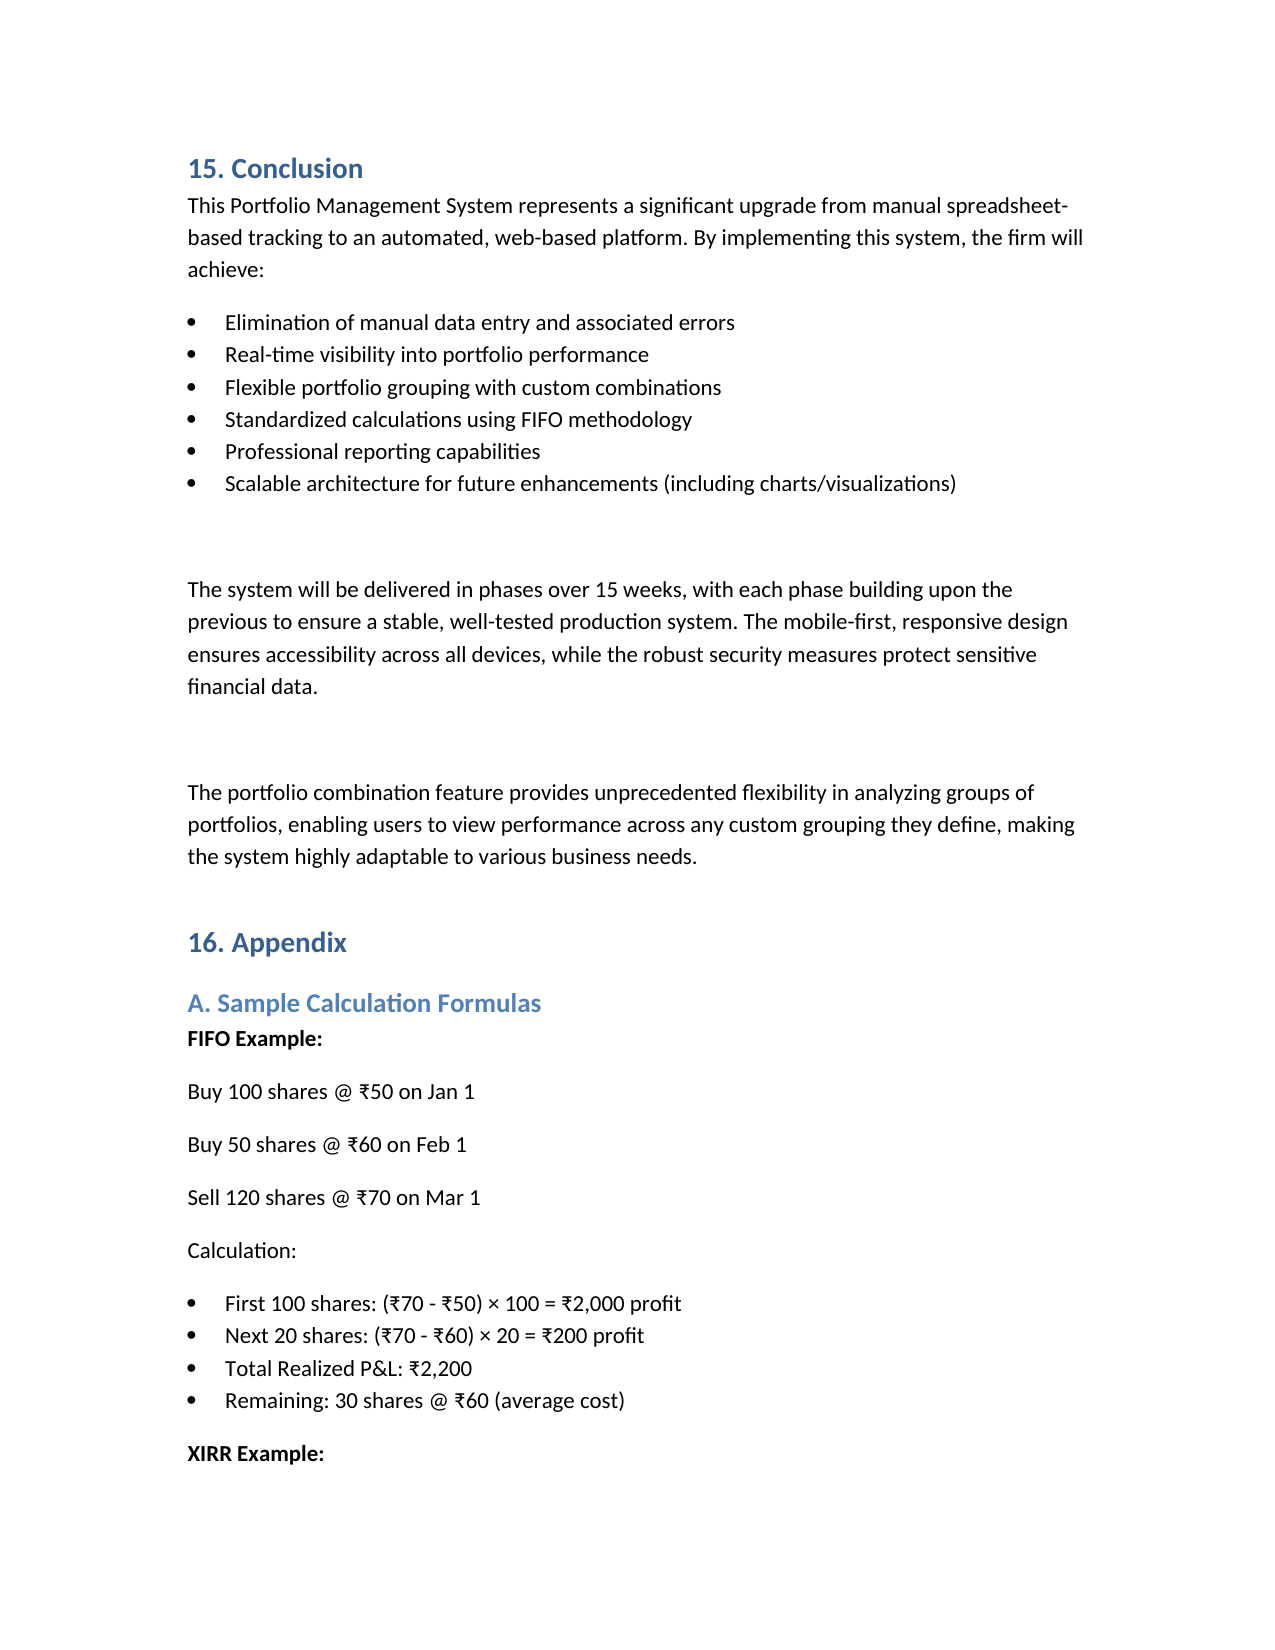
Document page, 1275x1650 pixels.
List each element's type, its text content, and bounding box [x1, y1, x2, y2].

list Professional reporting capabilities [187, 437, 1087, 465]
text This Portfolio Management System represents a significant upgrade from manual spreadsheet-based tracking to an automated, web-based platform. By implementing this system, the firm will achieve: [187, 191, 1087, 283]
text Sell 120 shares @ ₹70 on Mar 1 [187, 1183, 1087, 1211]
text The system will be delivered in phases over 15 weeks, with each phase building upon the previous to ensure a stable, well-tested production system. The mobile-first, responsive design ensures accessibility across all devices, while the robust security measures protect sensitive financial data. [187, 575, 1087, 700]
list Scalable architecture for future enhancements (including charts/visualizations) [187, 469, 1087, 497]
text Calculation: [187, 1236, 1087, 1264]
text Buy 50 shares @ ₹60 on Feb 1 [187, 1130, 1087, 1158]
list Next 20 shares: (₹70 - ₹60) × 20 = ₹200 profit [187, 1321, 1087, 1349]
list Remaining: 30 shares @ ₹60 (average cost) [187, 1386, 1087, 1414]
list Total Realized P&L: ₹2,200 [187, 1354, 1087, 1382]
subtitle 15. Conclusion [187, 150, 1087, 186]
subtitle A. Sample Calculation Formulas [187, 986, 1087, 1019]
list Elimination of manual data entry and associated errors [187, 308, 1087, 336]
list Flexible portfolio grouping with custom combinations [187, 373, 1087, 401]
text Buy 100 shares @ ₹50 on Jan 1 [187, 1077, 1087, 1105]
text XIRR Example: [187, 1439, 1087, 1467]
text The portfolio combination feature provides unprecedented flexibility in analyzing groups of portfolios, enabling users to view performance across any custom grouping they define, making the system highly adaptable to various business needs. [187, 778, 1087, 870]
list Real-time visibility into portfolio performance [187, 341, 1087, 368]
list Standardized calculations using FIFO methodology [187, 405, 1087, 433]
subtitle 16. Appendix [187, 924, 1087, 960]
text FIFO Example: [187, 1024, 1087, 1052]
list First 100 shares: (₹70 - ₹50) × 100 = ₹2,000 profit [187, 1289, 1087, 1317]
